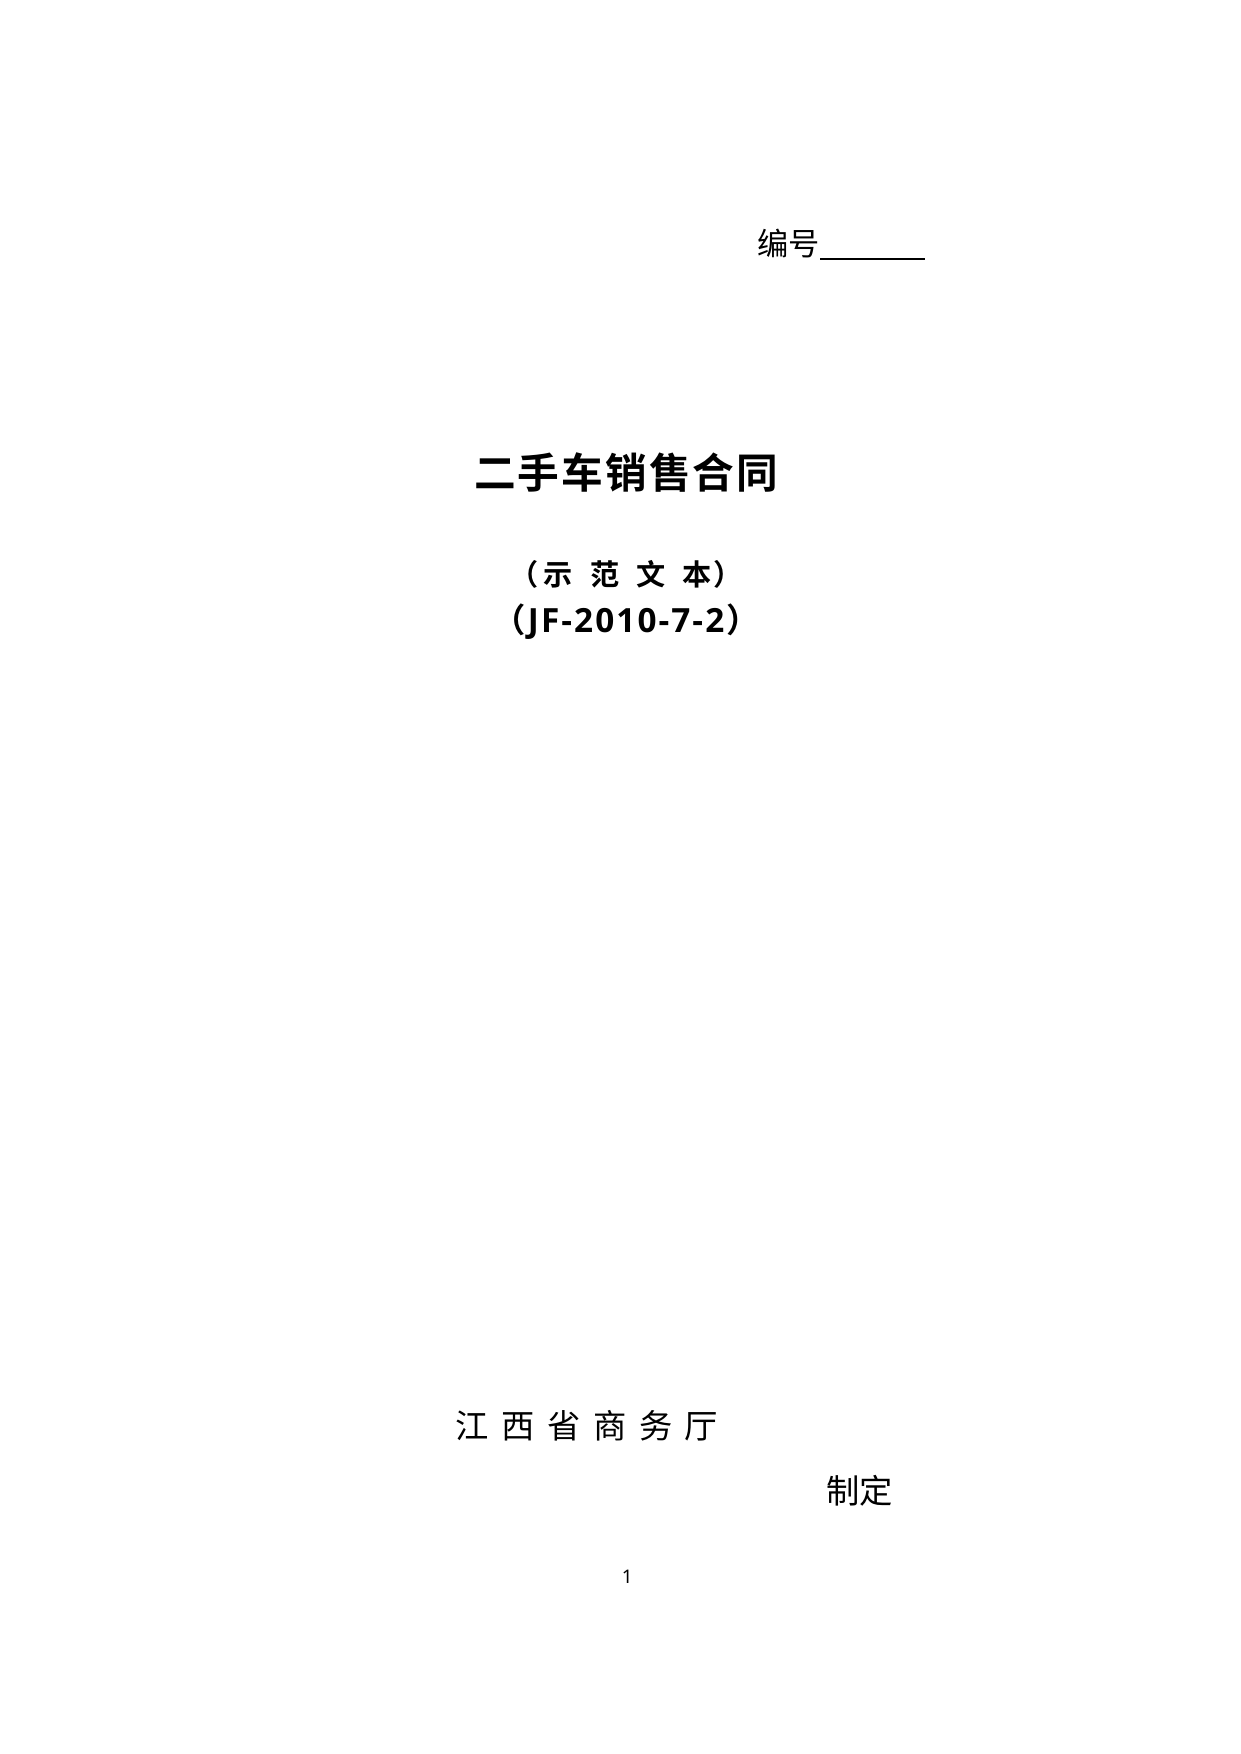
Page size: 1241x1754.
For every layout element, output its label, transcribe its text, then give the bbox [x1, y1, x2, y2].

text （示 范 文 本） [165, 551, 1087, 594]
text 编号 [165, 219, 1087, 264]
text （JF-2010-7-2） [165, 594, 1087, 642]
text 二手车销售合同 [165, 440, 1087, 500]
text 制定 [165, 1465, 1087, 1513]
text 江西省商务厅 [165, 1399, 1087, 1448]
